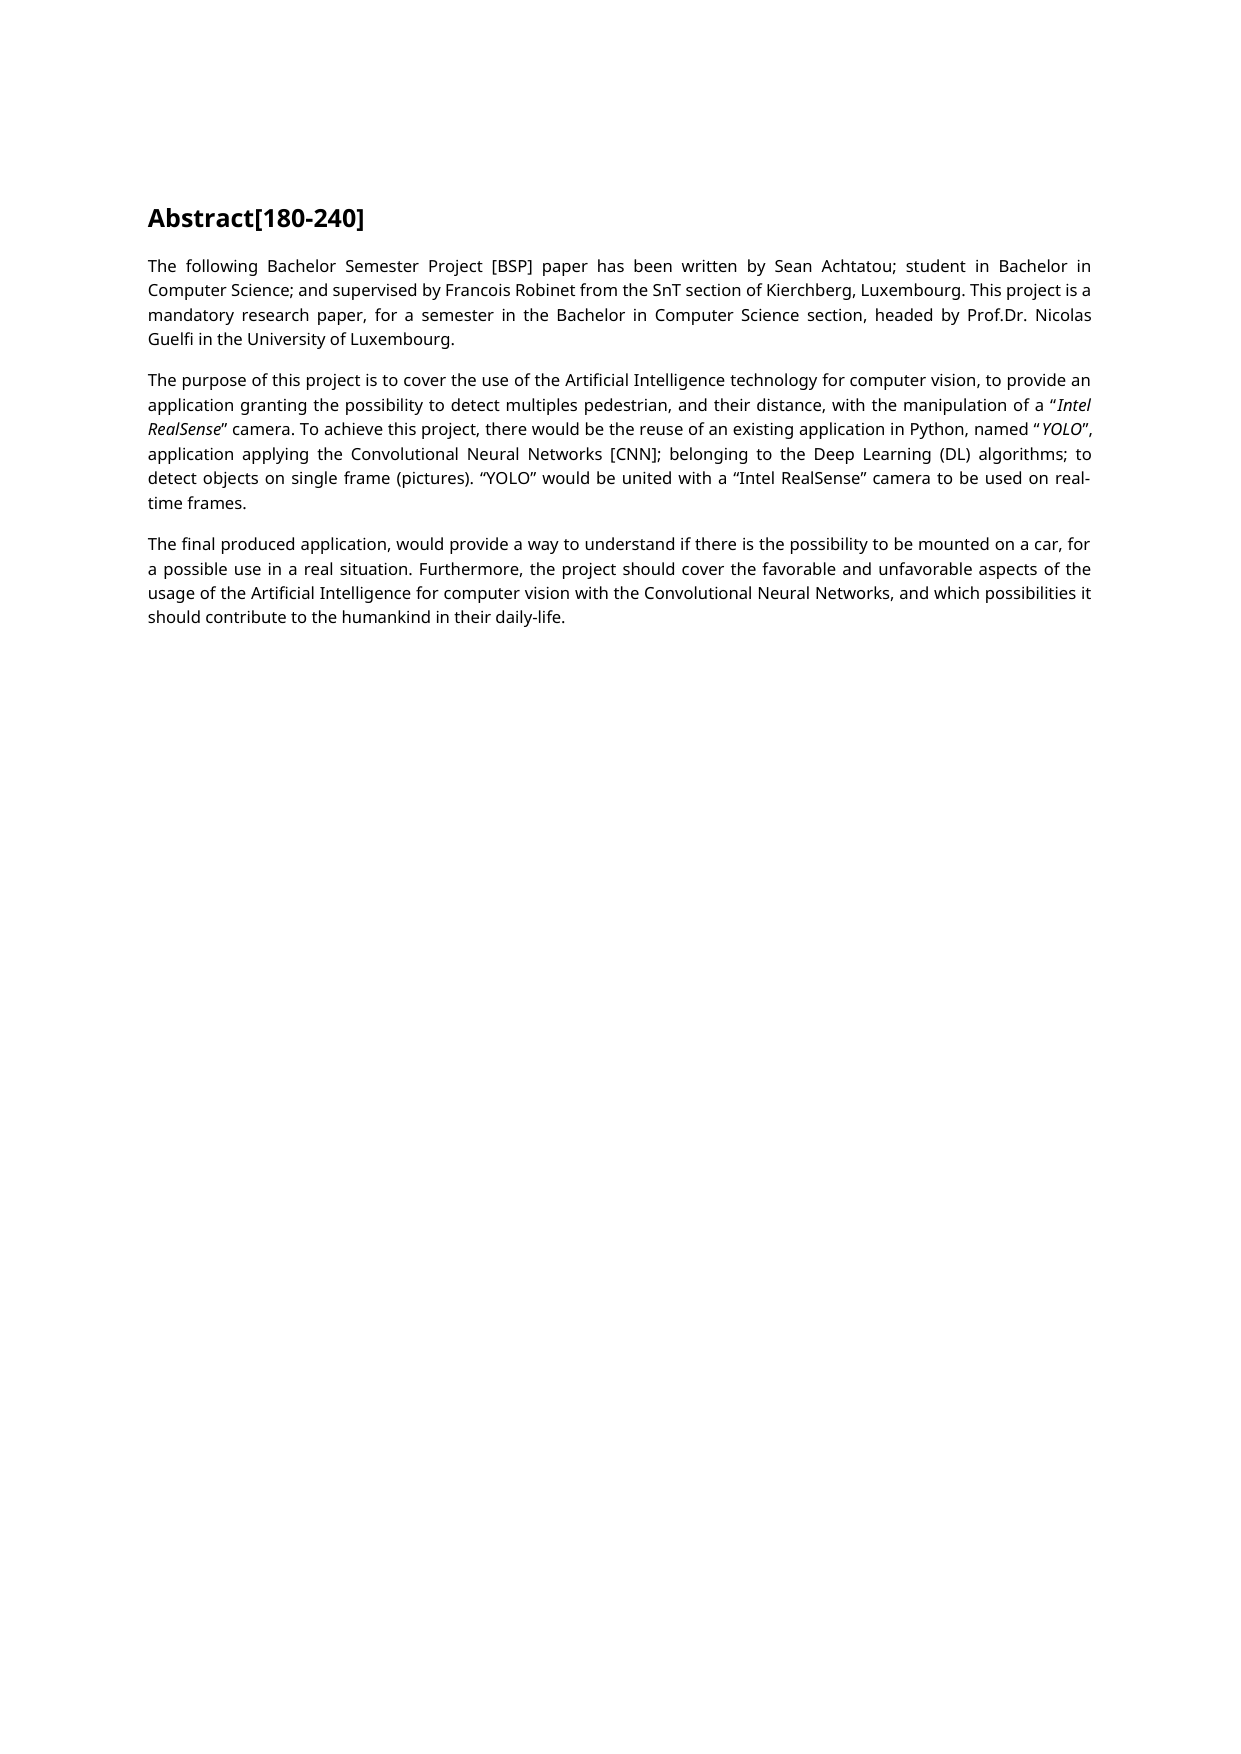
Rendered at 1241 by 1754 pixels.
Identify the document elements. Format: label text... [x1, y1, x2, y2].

text The final produced application, would provide a way to understand if there is the possibility to be mounted on a car, for a possible use in a real situation. Furthermore, the project should cover the favorable and unfavorable aspects of the usage of the Artificial Intelligence for computer vision with the Convolutional Neural Networks, and which possibilities it should contribute to the humankind in their daily-life. [148, 533, 1093, 629]
text Abstract[180-240] [148, 201, 1093, 235]
text The following Bachelor Semester Project [BSP] paper has been written by Sean Achtatou; student in Bachelor in Computer Science; and supervised by Francois Robinet from the SnT section of Kierchberg, Luxembourg. This project is a mandatory research paper, for a semester in the Bachelor in Computer Science section, headed by Prof.Dr. Nicolas Guelfi in the University of Luxembourg. [148, 254, 1093, 351]
text The purpose of this project is to cover the use of the Artificial Intelligence technology for computer vision, to provide an application granting the possibility to detect multiples pedestrian, and their distance, with the manipulation of a “Intel RealSense” camera. To achieve this project, there would be the reuse of an existing application in Python, named “YOLO”, application applying the Convolutional Neural Networks [CNN]; belonging to the Deep Learning (DL) algorithms; to detect objects on single frame (pictures). “YOLO” would be united with a “Intel RealSense” camera to be used on real-time frames. [148, 369, 1093, 514]
